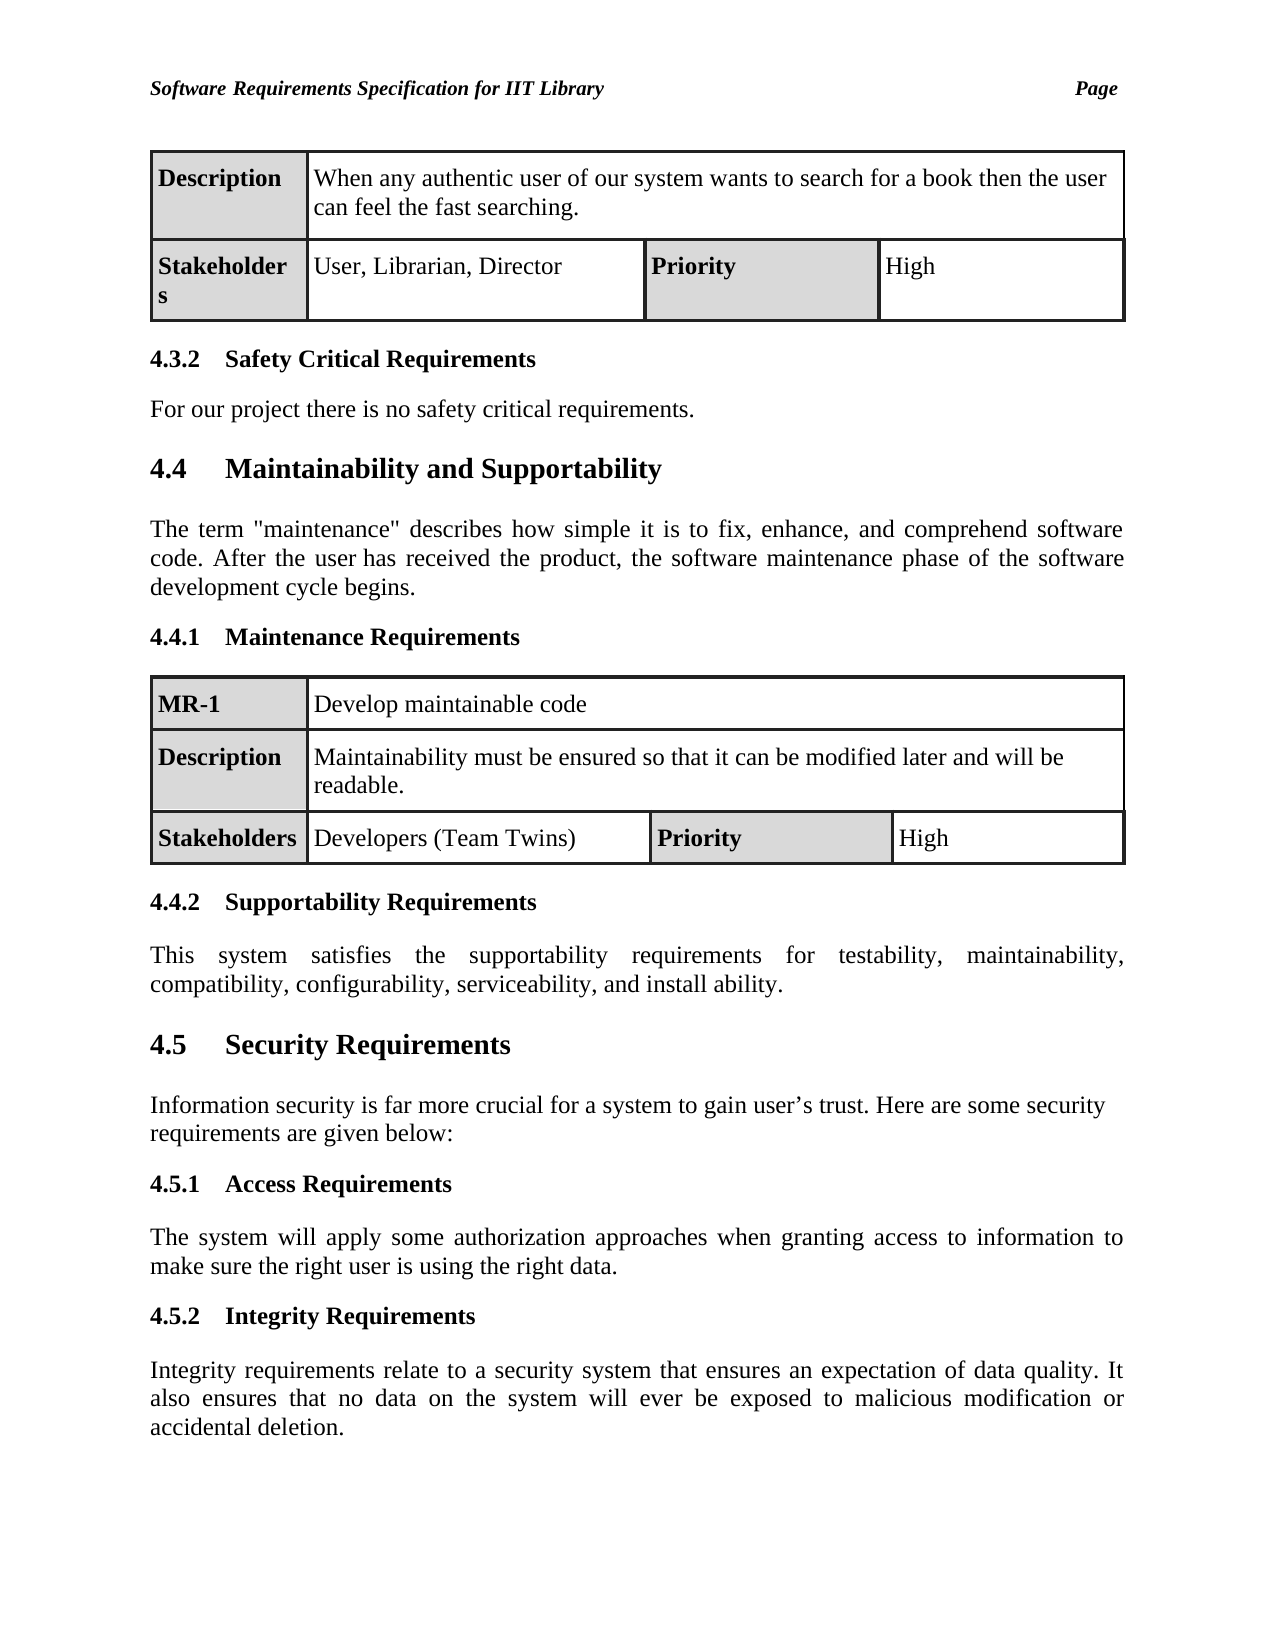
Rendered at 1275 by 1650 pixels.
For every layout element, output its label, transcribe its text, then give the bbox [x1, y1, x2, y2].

table_cell High [881, 241, 1122, 319]
text Integrity requirements relate to a security system that ensures an expectation of data quality. It also ensures that no data on the system will ever be exposed to malicious modification or accidental deletion. [150, 1355, 1125, 1441]
subtitle Integrity Requirements [150, 1305, 1125, 1330]
subtitle Maintainability and Supportability [150, 451, 1125, 485]
subtitle Supportability Requirements [150, 890, 1125, 915]
table_header MR-1 [153, 679, 306, 728]
subtitle Security Requirements [150, 1027, 1125, 1061]
subtitle Access Requirements [150, 1172, 1125, 1197]
text The term "maintenance" describes how simple it is to fix, enhance, and comprehend software code. After the user has received the product, the software maintenance phase of the software development cycle begins. [150, 514, 1125, 600]
table_cell Stakeholders [153, 813, 306, 862]
subtitle Safety Critical Requirements [150, 347, 1125, 372]
table_cell Developers (Team Twins) [309, 813, 649, 862]
table_header Develop maintainable code [309, 679, 1123, 728]
text Information security is far more crucial for a system to gain user’s trust. Here are some security requirements are given below: [150, 1090, 1125, 1147]
text For our project there is no safety critical requirements. [150, 397, 1125, 422]
table_cell High [894, 813, 1122, 862]
table_cell Priority [652, 813, 891, 862]
table_cell When any authentic user of our system wants to search for a book then the user can feel the fast searching. [309, 153, 1123, 238]
table_cell Stakeholders [153, 241, 306, 319]
table_cell Description [153, 153, 306, 238]
table_cell Priority [647, 241, 877, 319]
text This system satisfies the supportability requirements for testability, maintainability, compatibility, configurability, serviceability, and install ability. [150, 940, 1125, 998]
subtitle Maintenance Requirements [150, 625, 1125, 650]
table_cell User, Librarian, Director [309, 241, 643, 319]
text The system will apply some authorization approaches when granting access to information to make sure the right user is using the right data. [150, 1222, 1125, 1280]
table_cell Description [153, 731, 306, 809]
table_cell Maintainability must be ensured so that it can be modified later and will be readable. [309, 731, 1123, 809]
